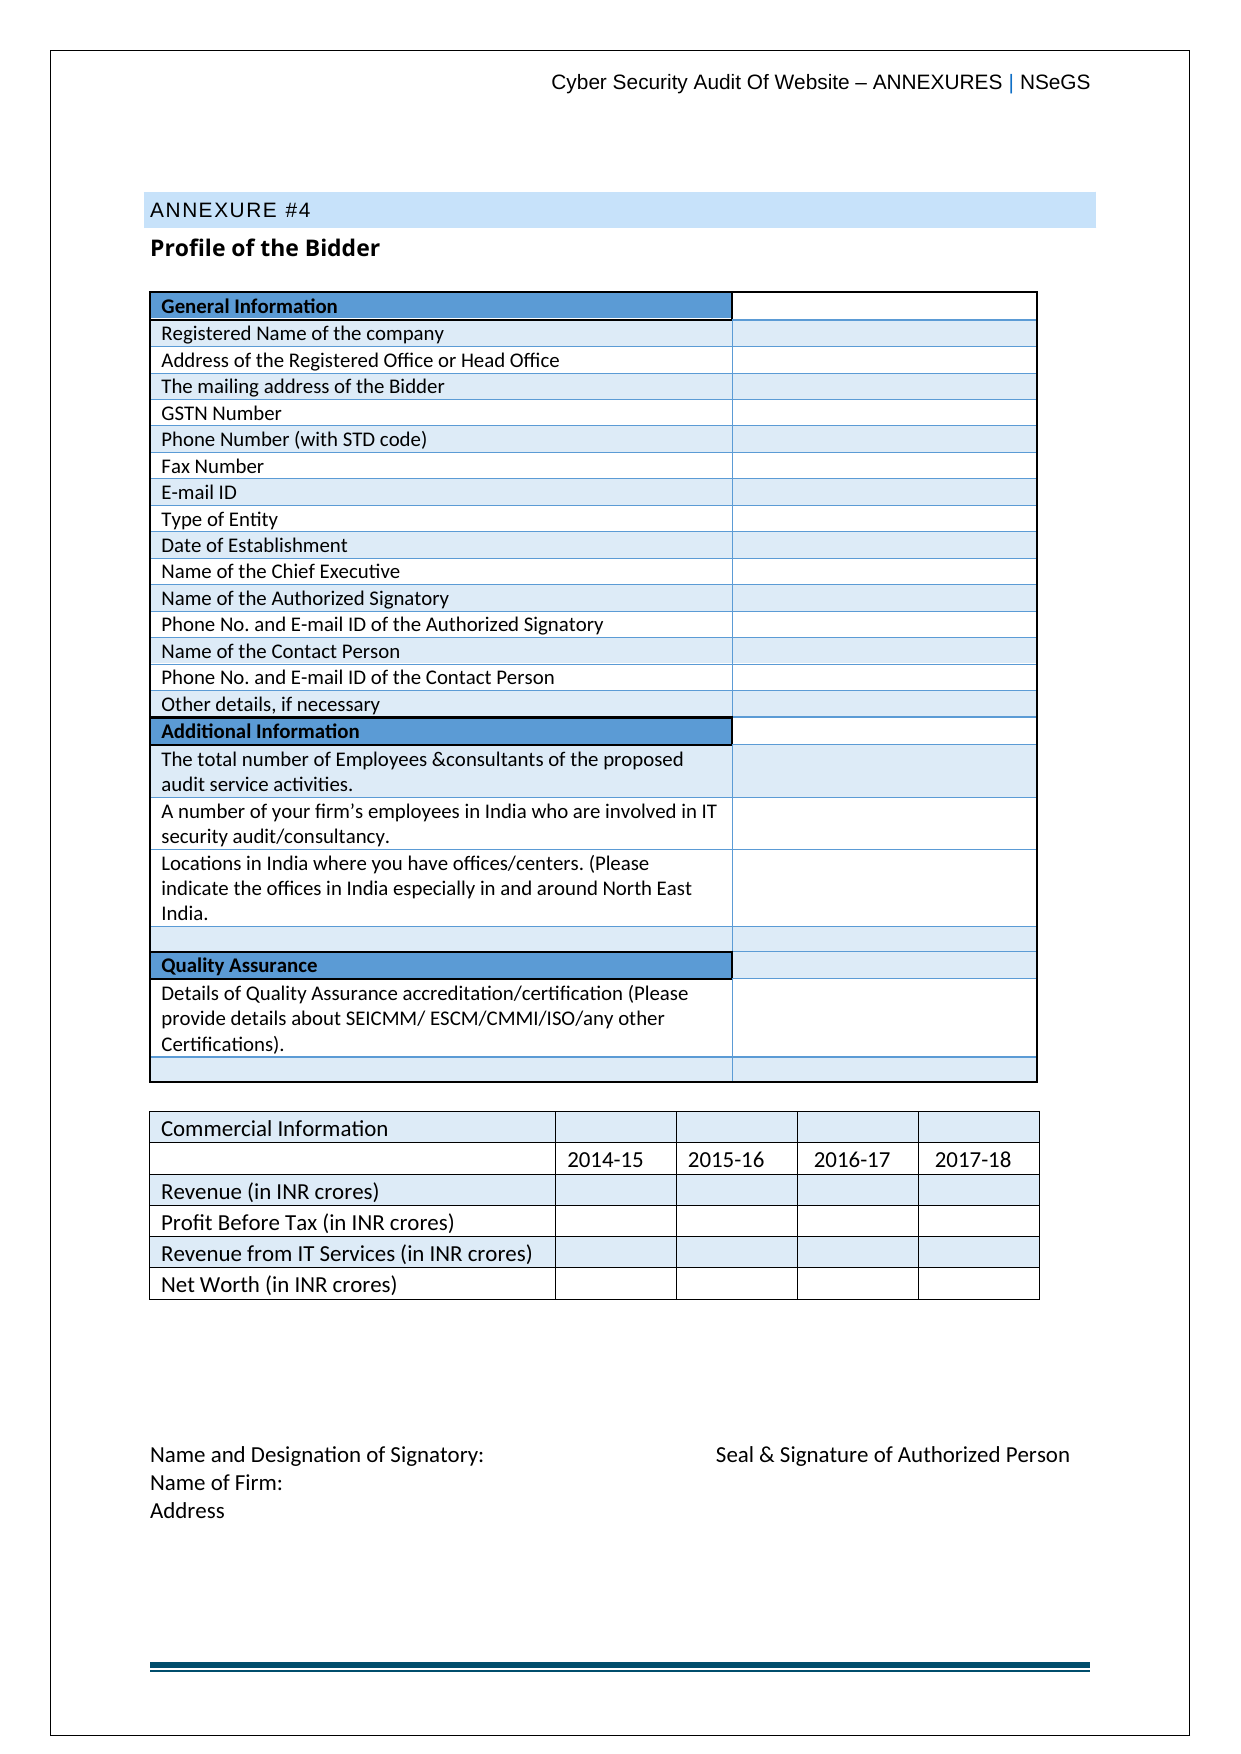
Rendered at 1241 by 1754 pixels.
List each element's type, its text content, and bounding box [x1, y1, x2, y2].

table_cell [556, 1268, 676, 1298]
table_header General Information [151, 293, 731, 318]
table_cell GSTN Number [151, 400, 732, 425]
table_header [798, 1112, 918, 1142]
text Name and Designation of Signatory: Seal & Signature of Authorized Person [150, 1440, 1090, 1468]
table_cell [556, 1206, 676, 1236]
table_cell E-mail ID [151, 479, 732, 505]
table_cell 2017-18 [919, 1143, 1039, 1173]
table_header [733, 293, 1036, 318]
table_cell [798, 1175, 918, 1205]
table_cell [733, 798, 1036, 849]
table_cell Revenue (in INR crores) [150, 1175, 555, 1205]
table_cell [733, 691, 1036, 716]
table_cell [677, 1175, 797, 1205]
table_cell [733, 927, 1036, 951]
table_cell [733, 559, 1036, 584]
table_cell [556, 1175, 676, 1205]
table_cell [733, 612, 1036, 637]
table_cell [733, 453, 1036, 478]
table_cell Name of the Chief Executive [151, 559, 732, 584]
table_cell [919, 1268, 1039, 1298]
table_cell [919, 1175, 1039, 1205]
table_cell A number of your firm’s employees in India who are involved in IT security audit/consultancy. [151, 798, 732, 849]
table_header [677, 1112, 797, 1142]
table_cell Additional Information [151, 719, 731, 744]
table_cell Net Worth (in INR crores) [150, 1268, 555, 1298]
table_cell [733, 850, 1036, 926]
table_cell [733, 400, 1036, 425]
table_cell Phone No. and E-mail ID of the Contact Person [151, 665, 732, 690]
table_cell [733, 979, 1036, 1056]
table_cell 2014-15 [556, 1143, 676, 1173]
subtitle ANNEXURE #4 [150, 198, 1090, 222]
table_cell Type of Entity [151, 506, 732, 531]
table_cell [733, 718, 1036, 744]
table_cell Registered Name of the company [151, 321, 732, 346]
table_cell [733, 952, 1036, 978]
table_cell Name of the Contact Person [151, 638, 732, 663]
table_cell Other details, if necessary [151, 691, 732, 716]
table_cell [151, 927, 732, 951]
table_cell Quality Assurance [151, 953, 731, 978]
table_cell 2016-17 [798, 1143, 918, 1173]
table_cell Date of Establishment [151, 532, 732, 558]
table_cell [919, 1206, 1039, 1236]
table_cell [677, 1237, 797, 1267]
table_cell [151, 1058, 732, 1081]
table_cell [798, 1268, 918, 1298]
table_cell [798, 1206, 918, 1236]
table_cell Address of the Registered Office or Head Office [151, 347, 732, 372]
table_cell Locations in India where you have offices/centers. (Please indicate the offices in India especially in and around North East India. [151, 850, 732, 926]
table_cell [919, 1237, 1039, 1267]
table_cell [798, 1237, 918, 1267]
table_cell Fax Number [151, 453, 732, 478]
table_cell The mailing address of the Bidder [151, 374, 732, 399]
table_cell The total number of Employees &consultants of the proposed audit service activities. [151, 746, 732, 797]
table_cell [733, 321, 1036, 346]
table_cell [556, 1237, 676, 1267]
table_cell [677, 1268, 797, 1298]
table_cell [733, 585, 1036, 611]
table_cell [733, 665, 1036, 690]
table_cell Details of Quality Assurance accreditation/certification (Please provide details about SEICMM/ ESCM/CMMI/ISO/any other Certifications). [151, 980, 732, 1056]
table_cell 2015-16 [677, 1143, 797, 1173]
text Address [150, 1496, 1090, 1524]
table_cell Profit Before Tax (in INR crores) [150, 1206, 555, 1236]
table_cell Name of the Authorized Signatory [151, 585, 732, 611]
text Name of Firm: [150, 1468, 1090, 1496]
table_cell [733, 532, 1036, 558]
table_header Commercial Information [150, 1112, 555, 1142]
table_cell [733, 745, 1036, 797]
table_cell Revenue from IT Services (in INR crores) [150, 1237, 555, 1267]
table_cell Phone Number (with STD code) [151, 426, 732, 452]
table_cell [733, 374, 1036, 399]
table_cell [150, 1143, 555, 1173]
table_cell [733, 347, 1036, 372]
table_header [556, 1112, 676, 1142]
table_cell [733, 506, 1036, 531]
table_cell [733, 479, 1036, 505]
table_cell [733, 638, 1036, 663]
table_header [919, 1112, 1039, 1142]
table_cell [677, 1206, 797, 1236]
table_cell [733, 1058, 1036, 1081]
text Profile of the Bidder [150, 232, 1090, 263]
table_cell Phone No. and E-mail ID of the Authorized Signatory [151, 612, 732, 637]
table_cell [733, 426, 1036, 452]
